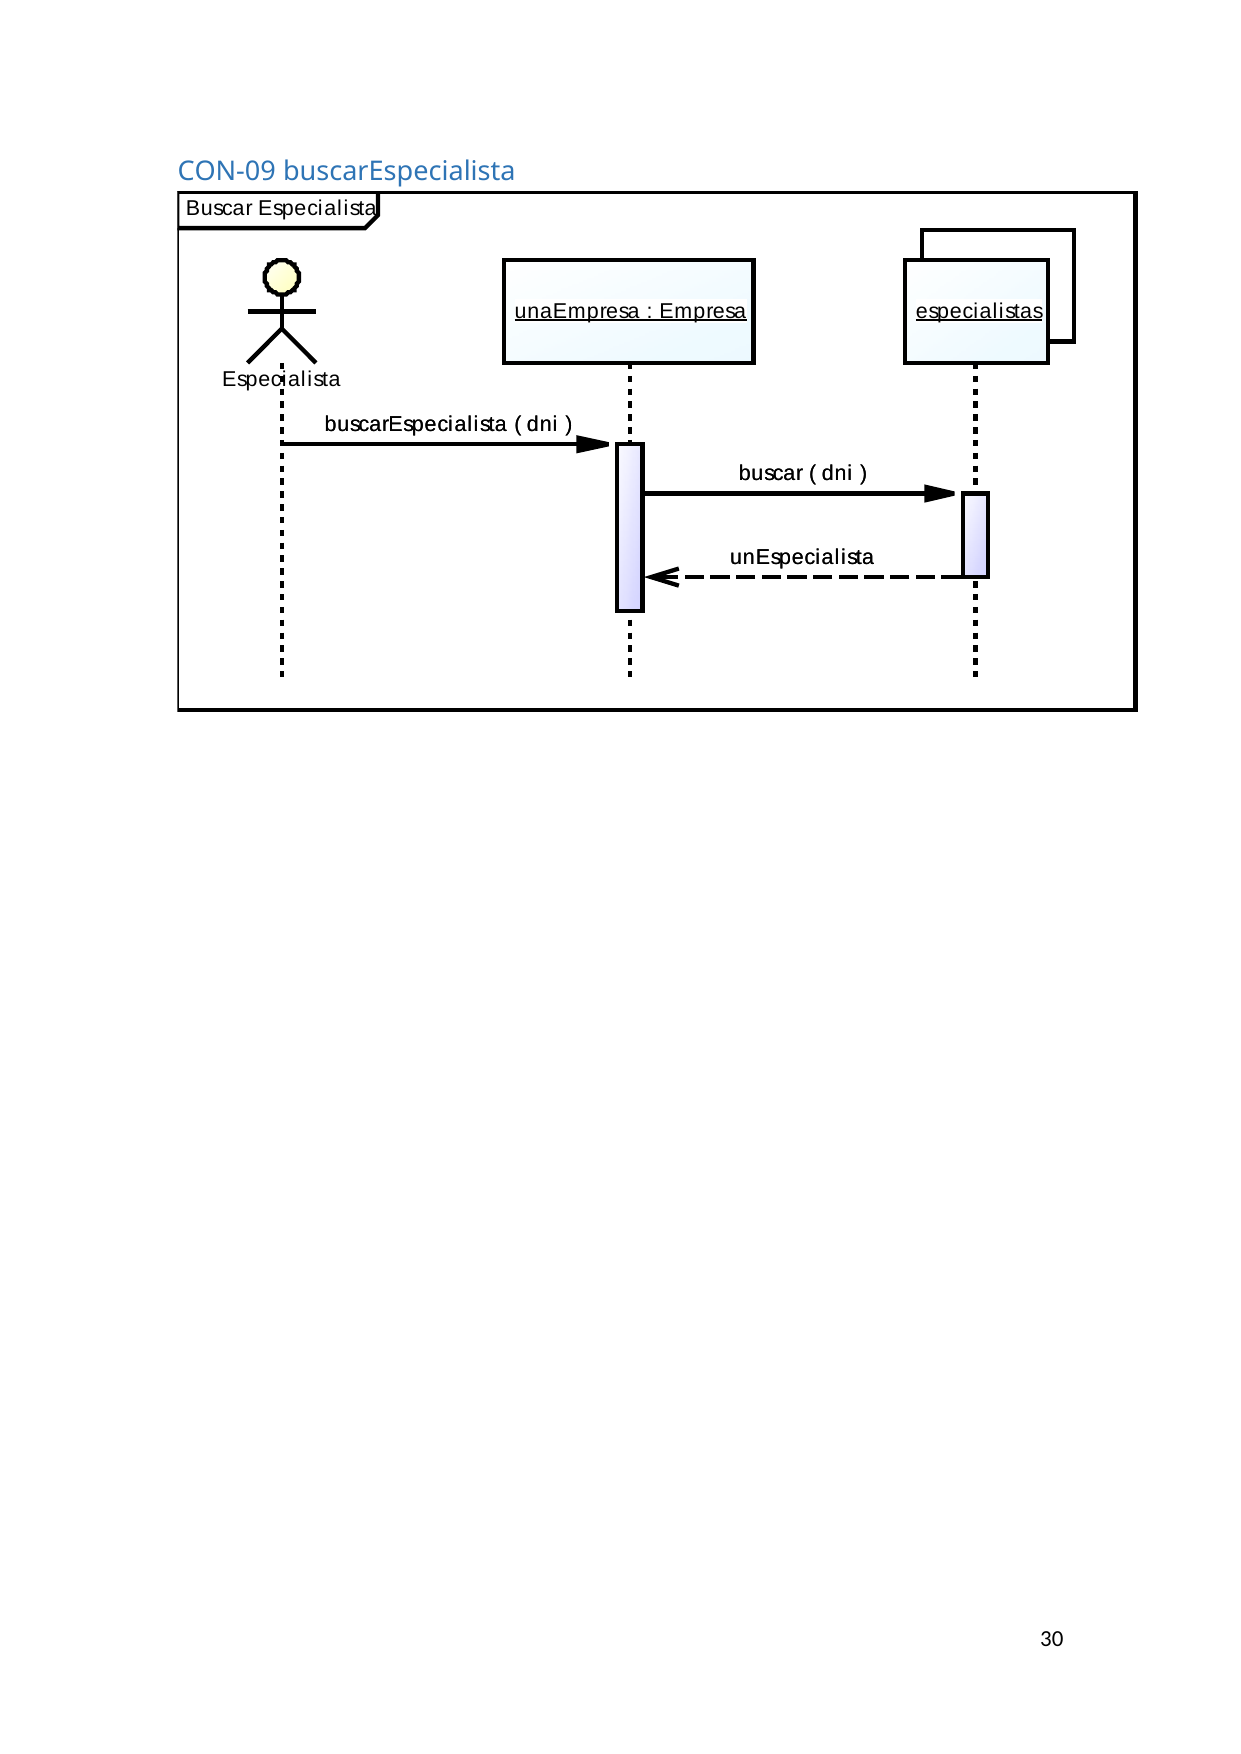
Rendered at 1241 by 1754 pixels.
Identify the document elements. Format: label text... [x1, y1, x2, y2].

subtitle CON-09 buscarEspecialista [177, 152, 1063, 189]
